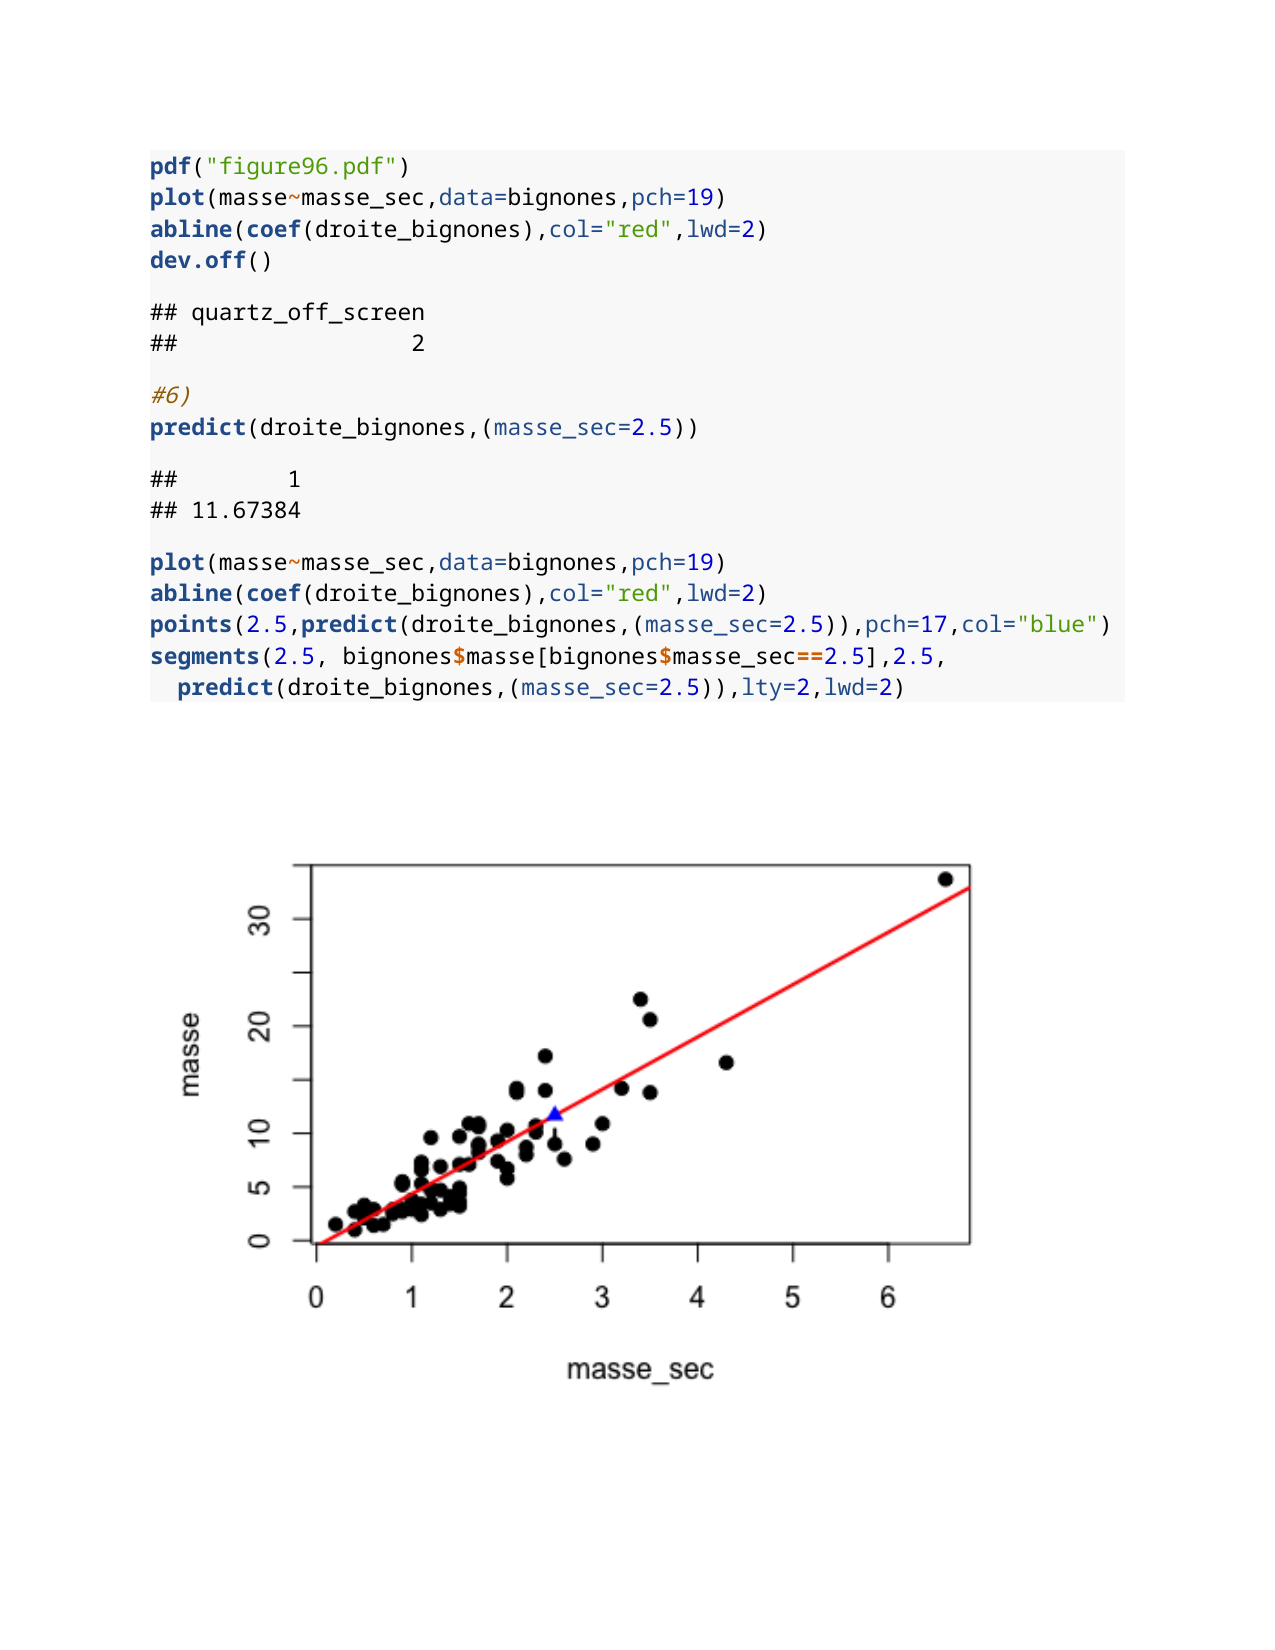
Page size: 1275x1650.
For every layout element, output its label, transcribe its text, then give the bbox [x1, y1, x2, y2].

text ## quartz_off_screen ## 2 [150, 296, 1125, 358]
text pdf("figure96.pdf") plot(masse~masse_sec,data=bignones,pch=19) abline(coef(droite_bignones),col="red",lwd=2) dev.off() [150, 150, 1125, 275]
text plot(masse~masse_sec,data=bignones,pch=19) abline(coef(droite_bignones),col="red",lwd=2) points(2.5,predict(droite_bignones,(masse_sec=2.5)),pch=17,col="blue") segments(2.5, bignones$masse[bignones$masse_sec==2.5],2.5, predict(droite_bignones,(masse_sec=2.5)),lty=2,lwd=2) [150, 546, 1125, 702]
picture [168, 722, 1044, 1423]
text #6) predict(droite_bignones,(masse_sec=2.5)) [191, 379, 1125, 442]
text ## 1 ## 11.67384 [150, 462, 1125, 525]
